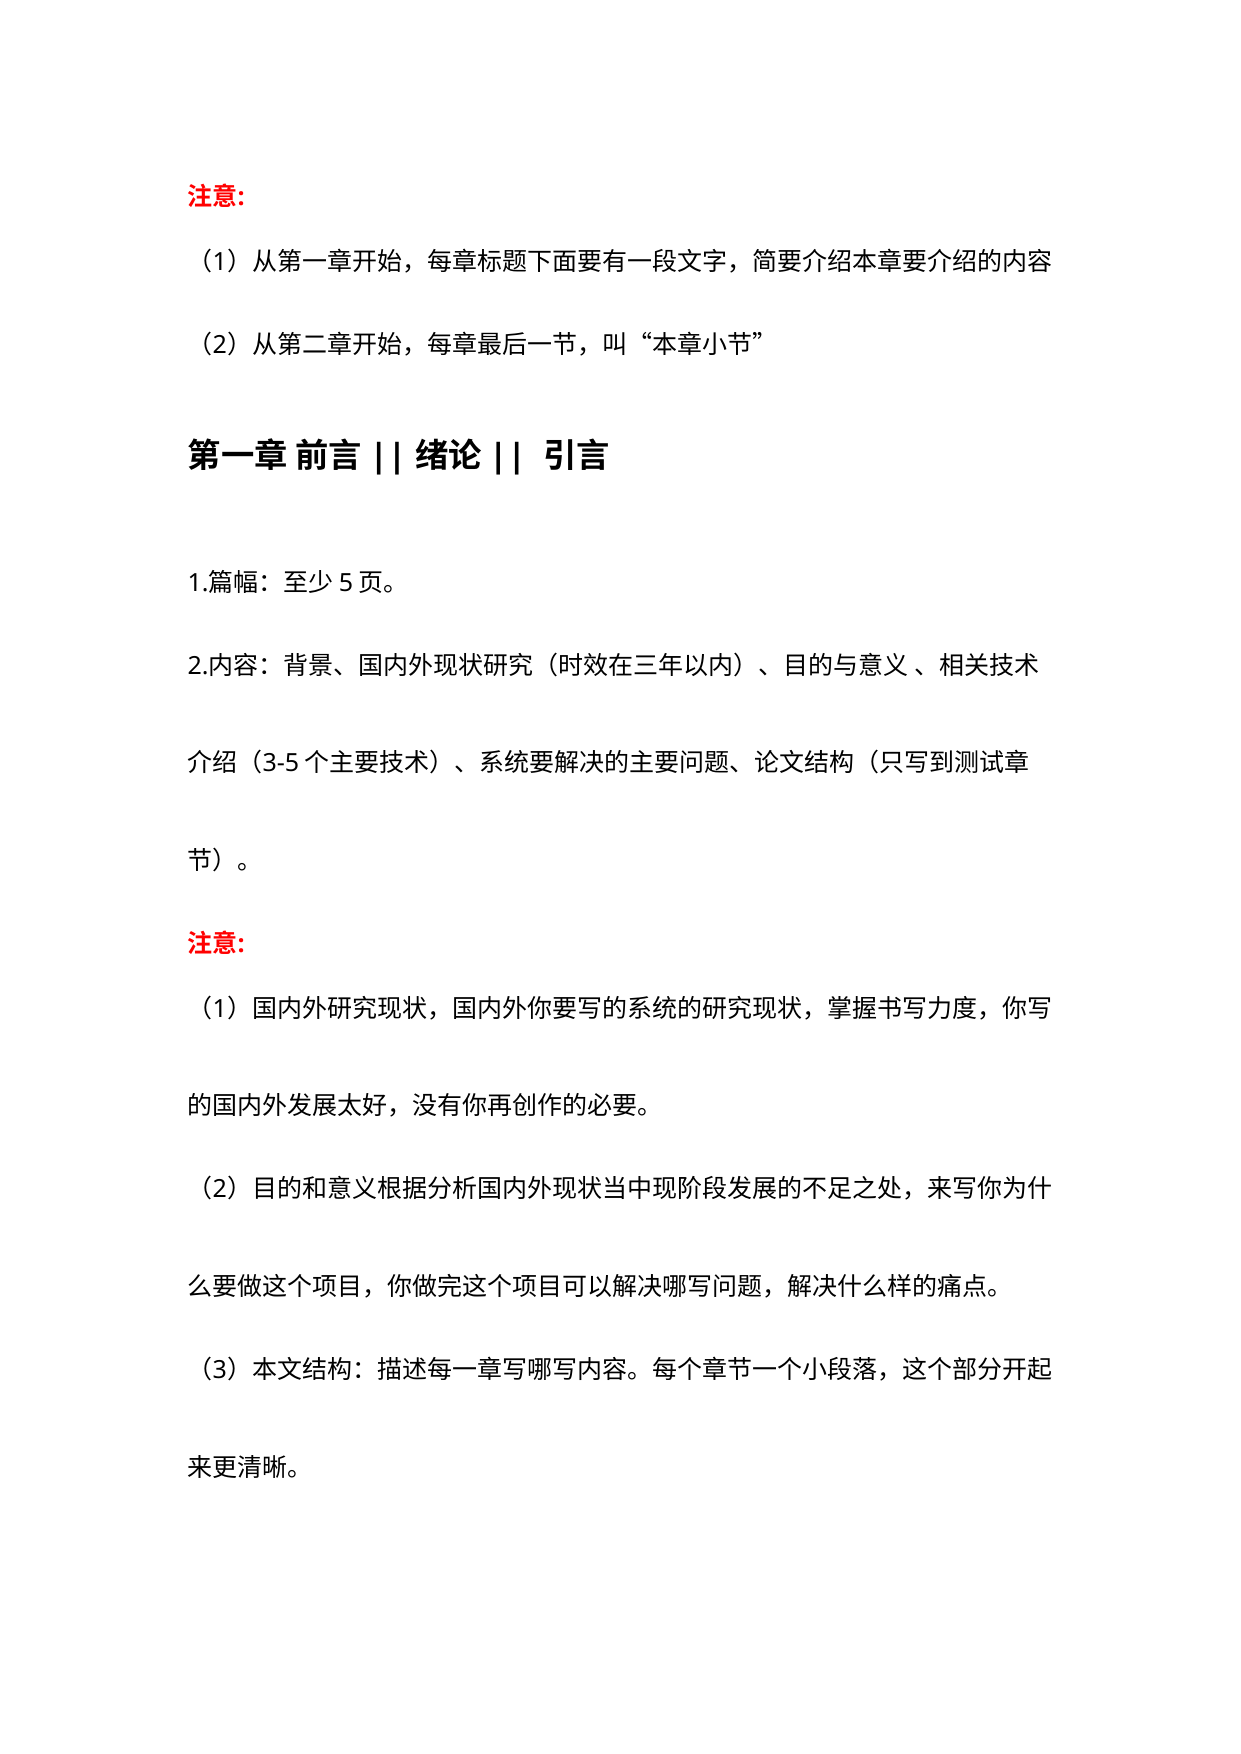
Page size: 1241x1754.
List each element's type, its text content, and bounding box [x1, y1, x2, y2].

text 注意: [187, 162, 1053, 227]
text （1）国内外研究现状，国内外你要写的系统的研究现状，掌握书写力度，你写的国内外发展太好，没有你再创作的必要。 [187, 974, 1053, 1136]
text （3）本文结构：描述每一章写哪写内容。每个章节一个小段落，这个部分开起来更清晰。 [187, 1335, 1053, 1498]
text （1）从第一章开始，每章标题下面要有一段文字，简要介绍本章要介绍的内容 [187, 227, 1053, 292]
text （2）从第二章开始，每章最后一节，叫“本章小节” [187, 310, 1053, 375]
subtitle 第一章 前言 || 绪论 || 引言 [187, 420, 1053, 485]
text 2.内容：背景、国内外现状研究（时效在三年以内）、目的与意义 、相关技术介绍（3-5个主要技术）、系统要解决的主要问题、论文结构（只写到测试章节）。 [187, 631, 1053, 891]
text 1.篇幅：至少5页。 [187, 548, 1053, 613]
text 注意: [187, 909, 1053, 974]
text （2）目的和意义根据分析国内外现状当中现阶段发展的不足之处，来写你为什么要做这个项目，你做完这个项目可以解决哪写问题，解决什么样的痛点。 [187, 1154, 1053, 1317]
